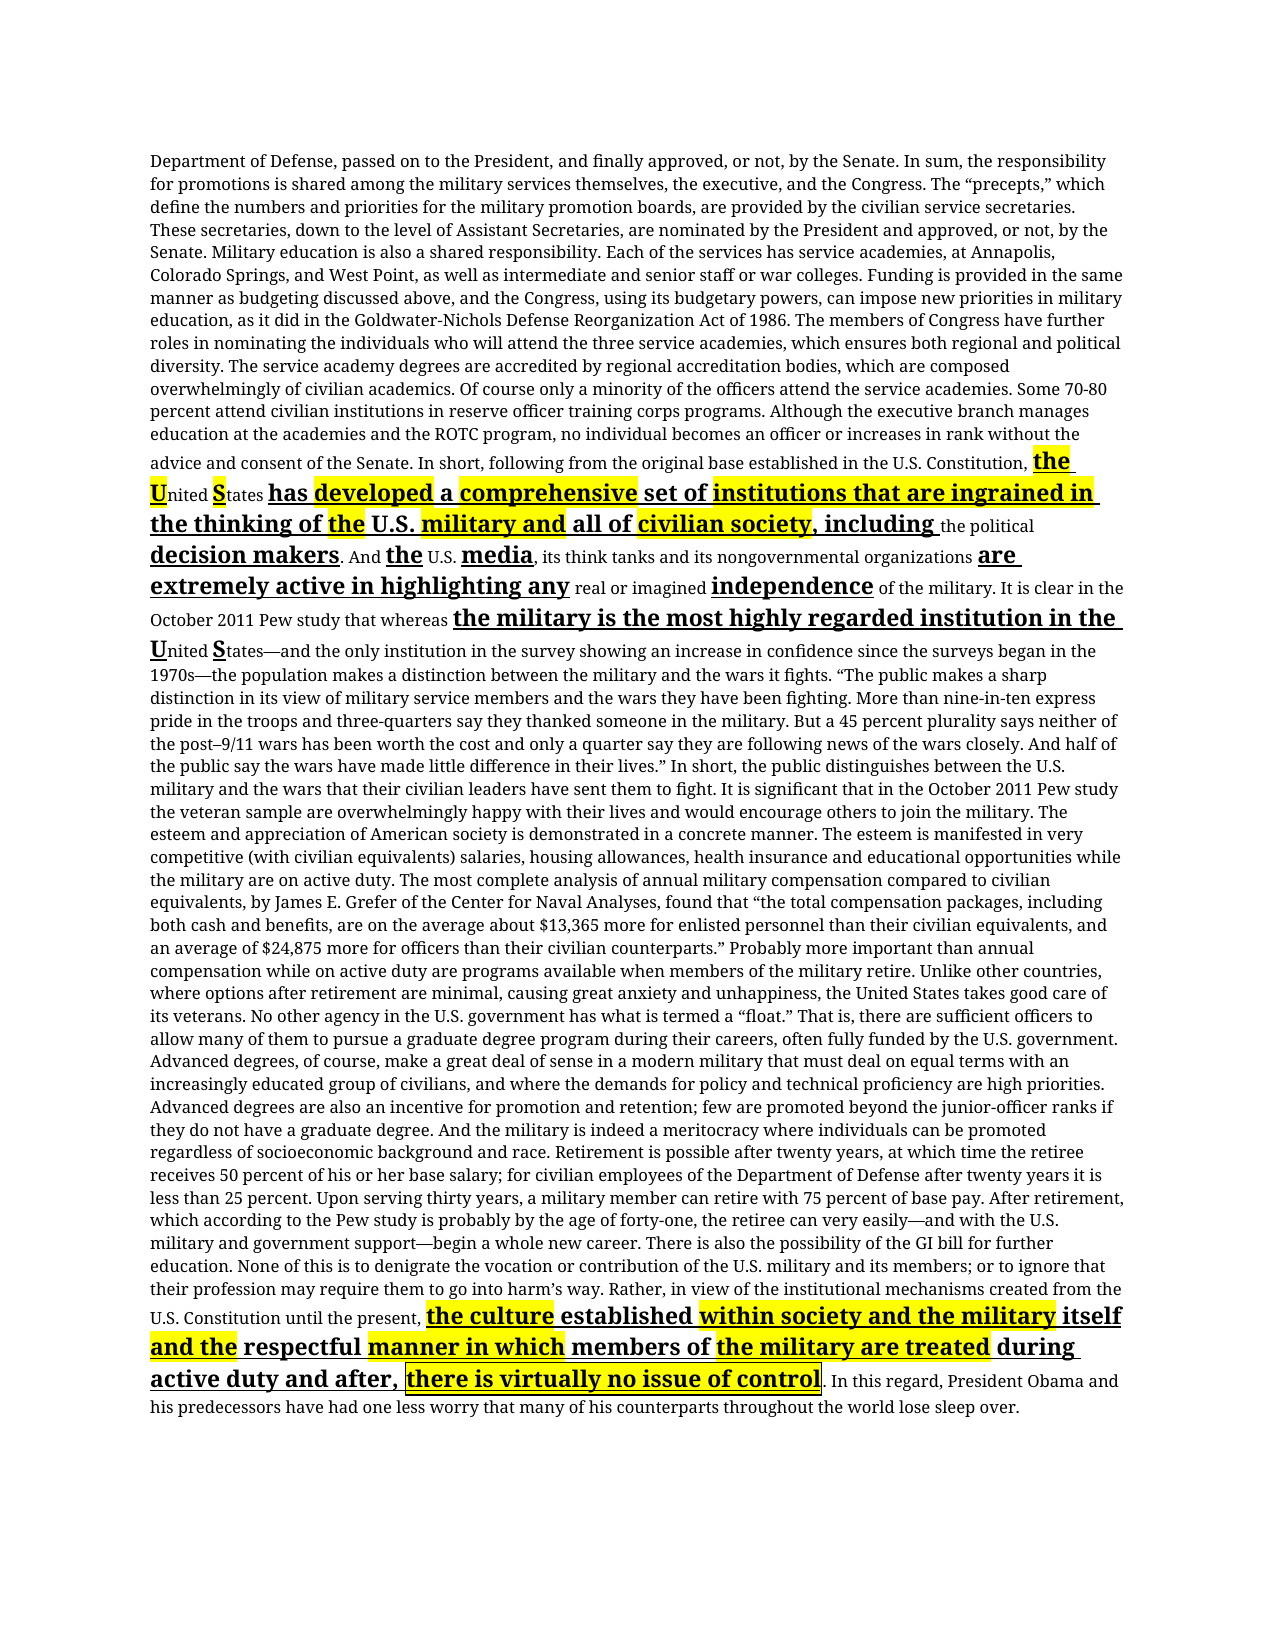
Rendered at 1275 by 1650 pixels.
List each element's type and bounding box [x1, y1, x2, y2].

text [150, 150, 1125, 1418]
